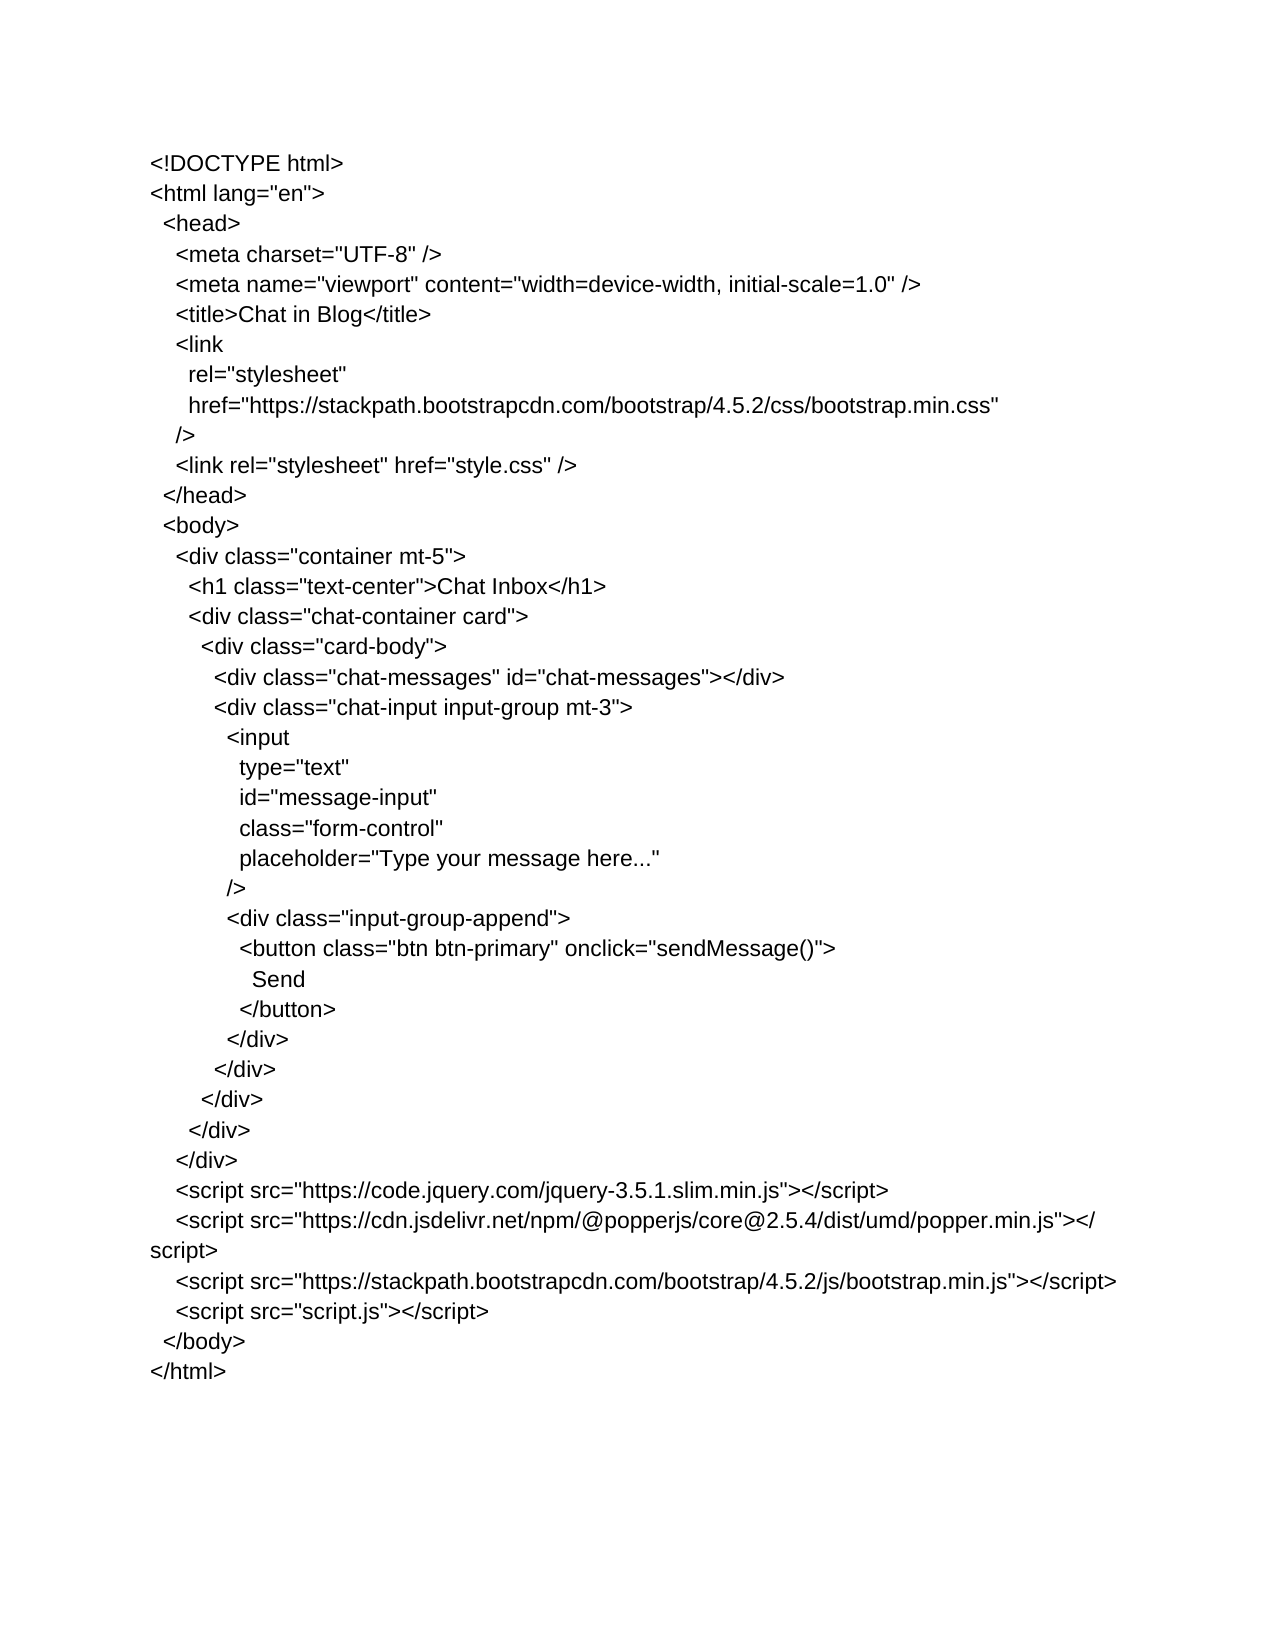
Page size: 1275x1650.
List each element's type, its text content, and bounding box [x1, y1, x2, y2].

text type="text" [150, 754, 1125, 781]
text <link [150, 331, 1125, 358]
text Send [150, 966, 1125, 992]
text /> [150, 422, 1125, 448]
text <title>Chat in Blog</title> [150, 301, 1125, 327]
text placeholder="Type your message here..." [150, 845, 1125, 871]
text <script src="https://code.jquery.com/jquery-3.5.1.slim.min.js"></script> [150, 1177, 1125, 1203]
text <script src="https://cdn.jsdelivr.net/npm/@popperjs/core@2.5.4/dist/umd/popper.min.js"></script> [150, 1207, 1125, 1264]
text </div> [150, 1086, 1125, 1113]
text <script src="script.js"></script> [150, 1298, 1125, 1324]
text <meta charset="UTF-8" /> [150, 241, 1125, 267]
text <html lang="en"> [150, 180, 1125, 207]
text id="message-input" [150, 784, 1125, 811]
text <div class="card-body"> [150, 633, 1125, 660]
text rel="stylesheet" [150, 361, 1125, 388]
text <h1 class="text-center">Chat Inbox</h1> [150, 573, 1125, 599]
text </div> [150, 1147, 1125, 1173]
text </div> [150, 1026, 1125, 1052]
text <div class="chat-container card"> [150, 603, 1125, 629]
text <div class="container mt-5"> [150, 543, 1125, 569]
text </div> [150, 1056, 1125, 1083]
text </button> [150, 996, 1125, 1022]
text </head> [150, 482, 1125, 509]
text href="https://stackpath.bootstrapcdn.com/bootstrap/4.5.2/css/bootstrap.min.css" [150, 392, 1125, 418]
text </div> [150, 1117, 1125, 1143]
text <div class="input-group-append"> [150, 905, 1125, 932]
text class="form-control" [150, 814, 1125, 841]
text <link rel="stylesheet" href="style.css" /> [150, 452, 1125, 478]
text <head> [150, 210, 1125, 237]
text <meta name="viewport" content="width=device-width, initial-scale=1.0" /> [150, 271, 1125, 297]
text </body> [150, 1328, 1125, 1354]
text <input [150, 724, 1125, 750]
text <script src="https://stackpath.bootstrapcdn.com/bootstrap/4.5.2/js/bootstrap.min.js"></script> [150, 1268, 1125, 1294]
text /> [150, 875, 1125, 901]
text <div class="chat-messages" id="chat-messages"></div> [150, 663, 1125, 690]
text <body> [150, 512, 1125, 539]
text <div class="chat-input input-group mt-3"> [150, 694, 1125, 720]
text </html> [150, 1358, 1125, 1385]
text <!DOCTYPE html> [150, 150, 1125, 176]
text <button class="btn btn-primary" onclick="sendMessage()"> [150, 935, 1125, 962]
